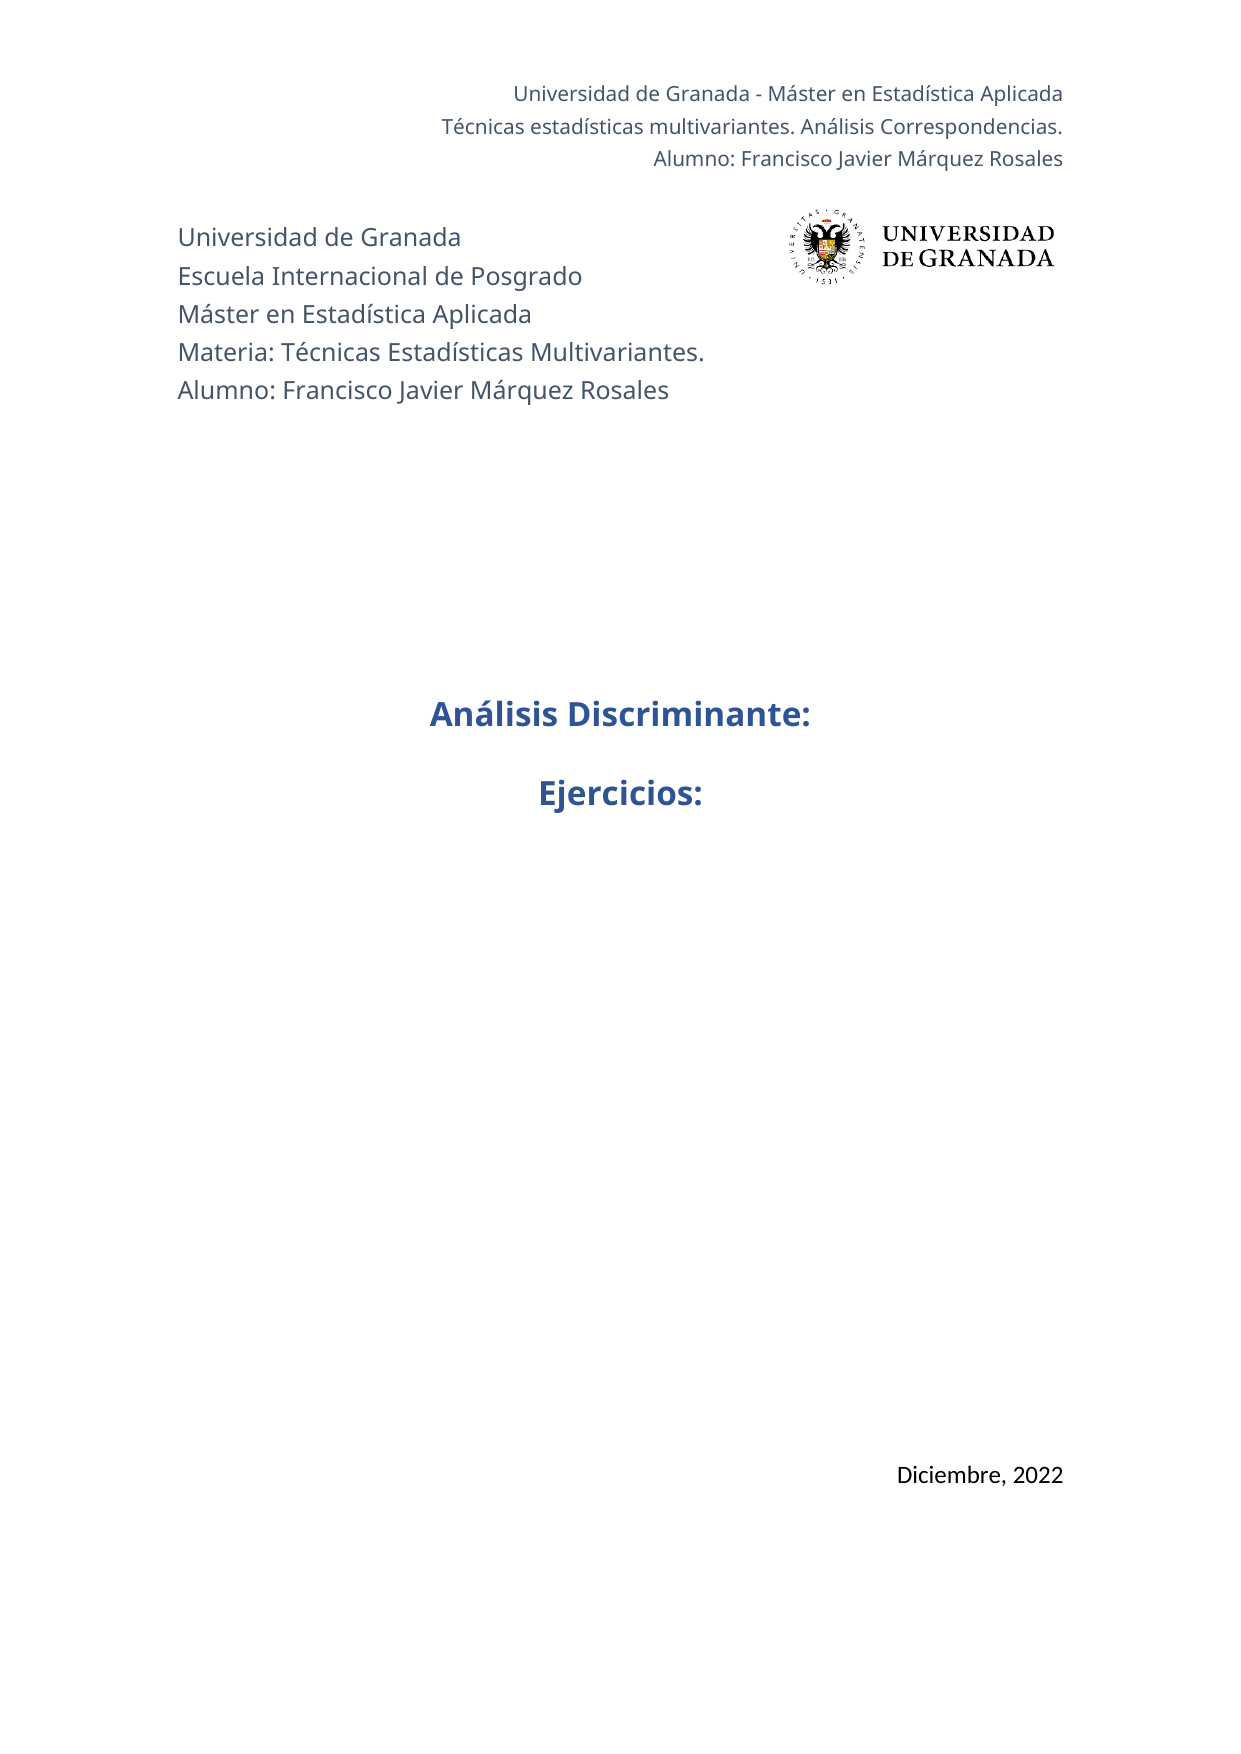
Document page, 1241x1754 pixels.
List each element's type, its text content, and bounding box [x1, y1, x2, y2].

picture [779, 202, 1064, 292]
text Diciembre, 2022 [177, 1459, 1063, 1490]
subtitle Análisis Discriminante: [177, 691, 1063, 736]
subtitle Alumno: Francisco Javier Márquez Rosales [177, 373, 1063, 407]
subtitle Escuela Internacional de Posgrado [177, 258, 1063, 292]
subtitle Materia: Técnicas Estadísticas Multivariantes. [177, 335, 1063, 369]
subtitle Máster en Estadística Aplicada [177, 296, 1063, 331]
subtitle Universidad de Granada [177, 220, 1063, 254]
subtitle Ejercicios: [177, 769, 1063, 815]
